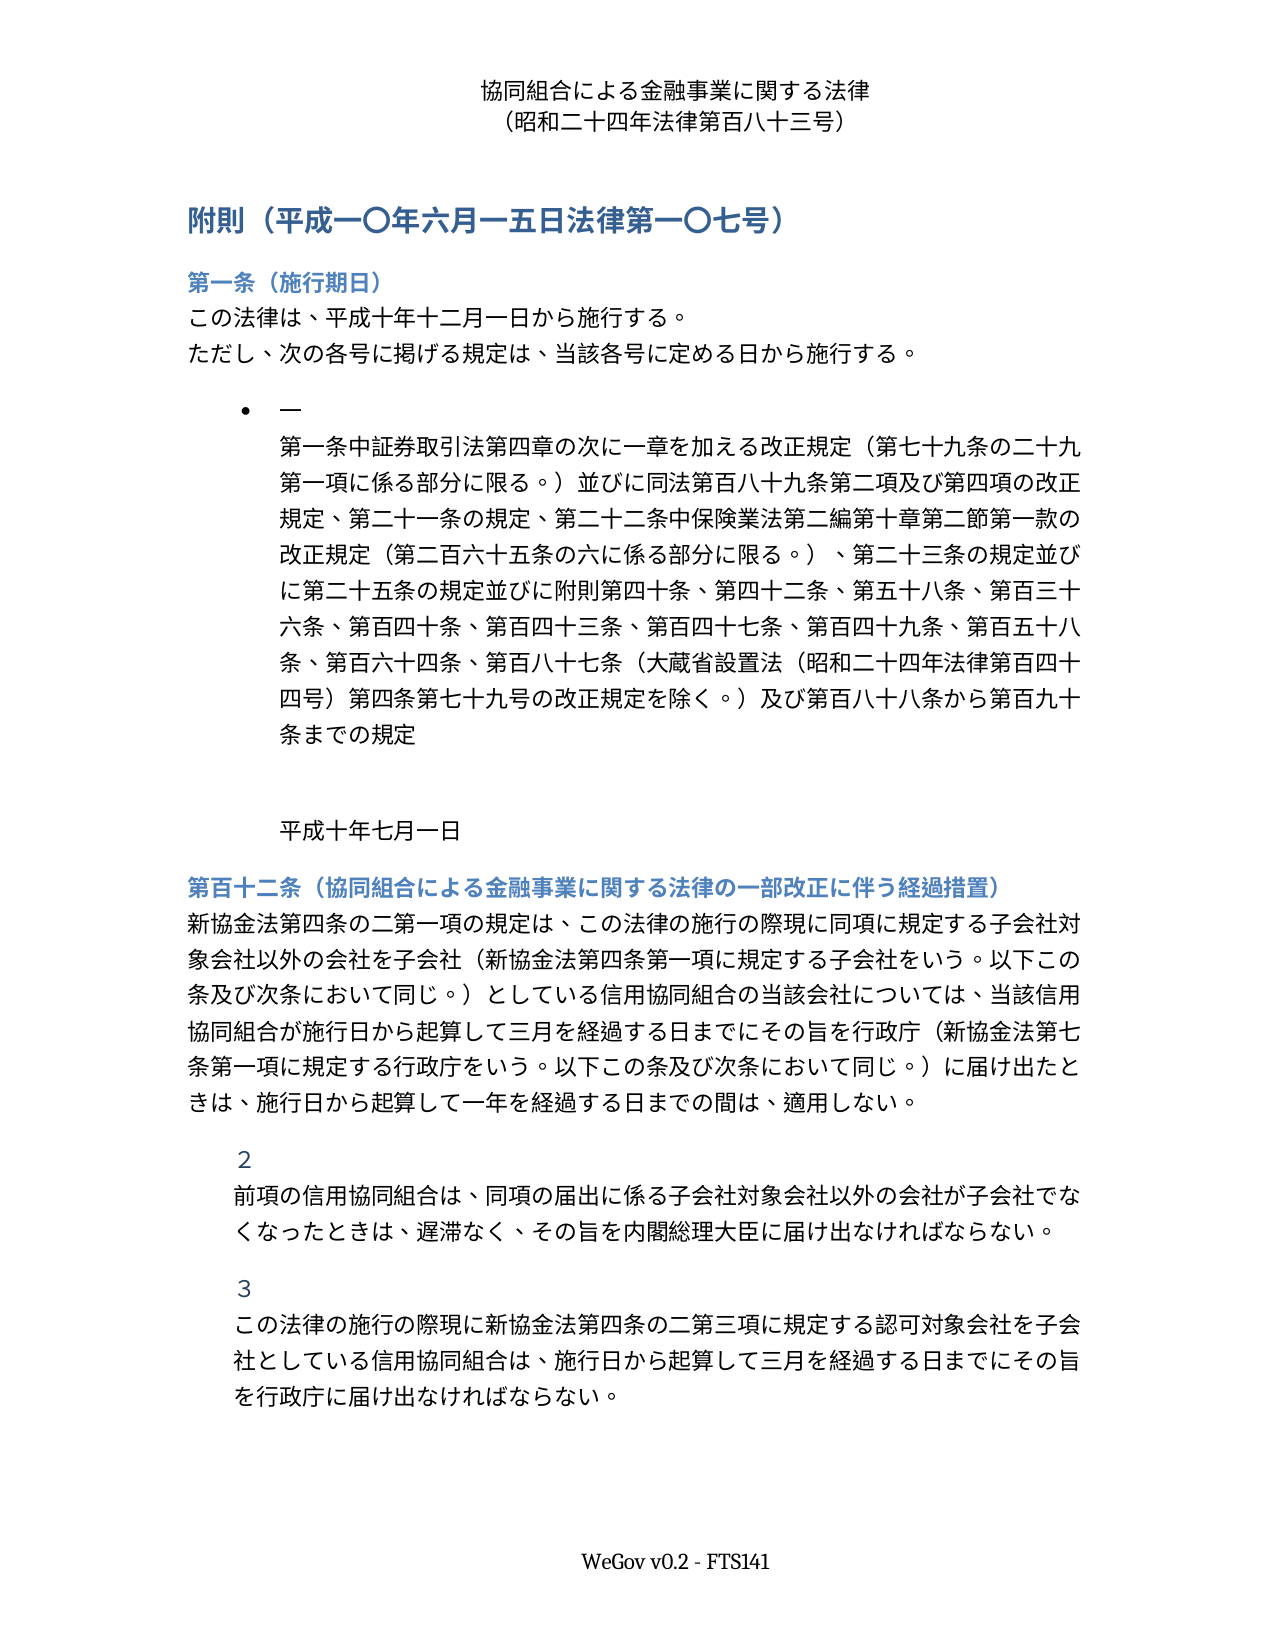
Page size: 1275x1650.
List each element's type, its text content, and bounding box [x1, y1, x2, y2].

subtitle ３ [233, 1273, 1087, 1304]
text 前項の信用協同組合は、同項の届出に係る子会社対象会社以外の会社が子会社でなくなったときは、遅滞なく、その旨を内閣総理大臣に届け出なければならない。 [233, 1180, 1087, 1247]
text この法律の施行の際現に新協金法第四条の二第三項に規定する認可対象会社を子会社としている信用協同組合は、施行日から起算して三月を経過する日までにその旨を行政庁に届け出なければならない。 [233, 1309, 1087, 1412]
subtitle 附則（平成一〇年六月一五日法律第一〇七号） [187, 200, 1087, 240]
list 一 第一条中証券取引法第四章の次に一章を加える改正規定（第七十九条の二十九第一項に係る部分に限る。）並びに同法第百八十九条第二項及び第四項の改正規定、第二十一条の規定、第二十二条中保険業法第二編第十章第二節第一款の改正規定（第二百六十五条の六に係る部分に限る。）、第二十三条の規定並びに第二十五条の規定並びに附則第四十条、第四十二条、第五十八条、第百三十六条、第百四十条、第百四十三条、第百四十七条、第百四十九条、第百五十八条、第百六十四条、第百八十七条（大蔵省設置法（昭和二十四年法律第百四十四号）第四条第七十九号の改正規定を除く。）及び第百八十八条から第百九十条までの規定 平成十年七月一日 [242, 395, 1087, 846]
subtitle 第百十二条（協同組合による金融事業に関する法律の一部改正に伴う経過措置） [187, 872, 1087, 903]
subtitle ２ [233, 1144, 1087, 1175]
subtitle 第一条（施行期日） [187, 266, 1087, 298]
text この法律は、平成十年十二月一日から施行する。 ただし、次の各号に掲げる規定は、当該各号に定める日から施行する。 [187, 302, 1087, 369]
text 新協金法第四条の二第一項の規定は、この法律の施行の際現に同項に規定する子会社対象会社以外の会社を子会社（新協金法第四条第一項に規定する子会社をいう。以下この条及び次条において同じ。）としている信用協同組合の当該会社については、当該信用協同組合が施行日から起算して三月を経過する日までにその旨を行政庁（新協金法第七条第一項に規定する行政庁をいう。以下この条及び次条において同じ。）に届け出たときは、施行日から起算して一年を経過する日までの間は、適用しない。 [187, 908, 1087, 1118]
